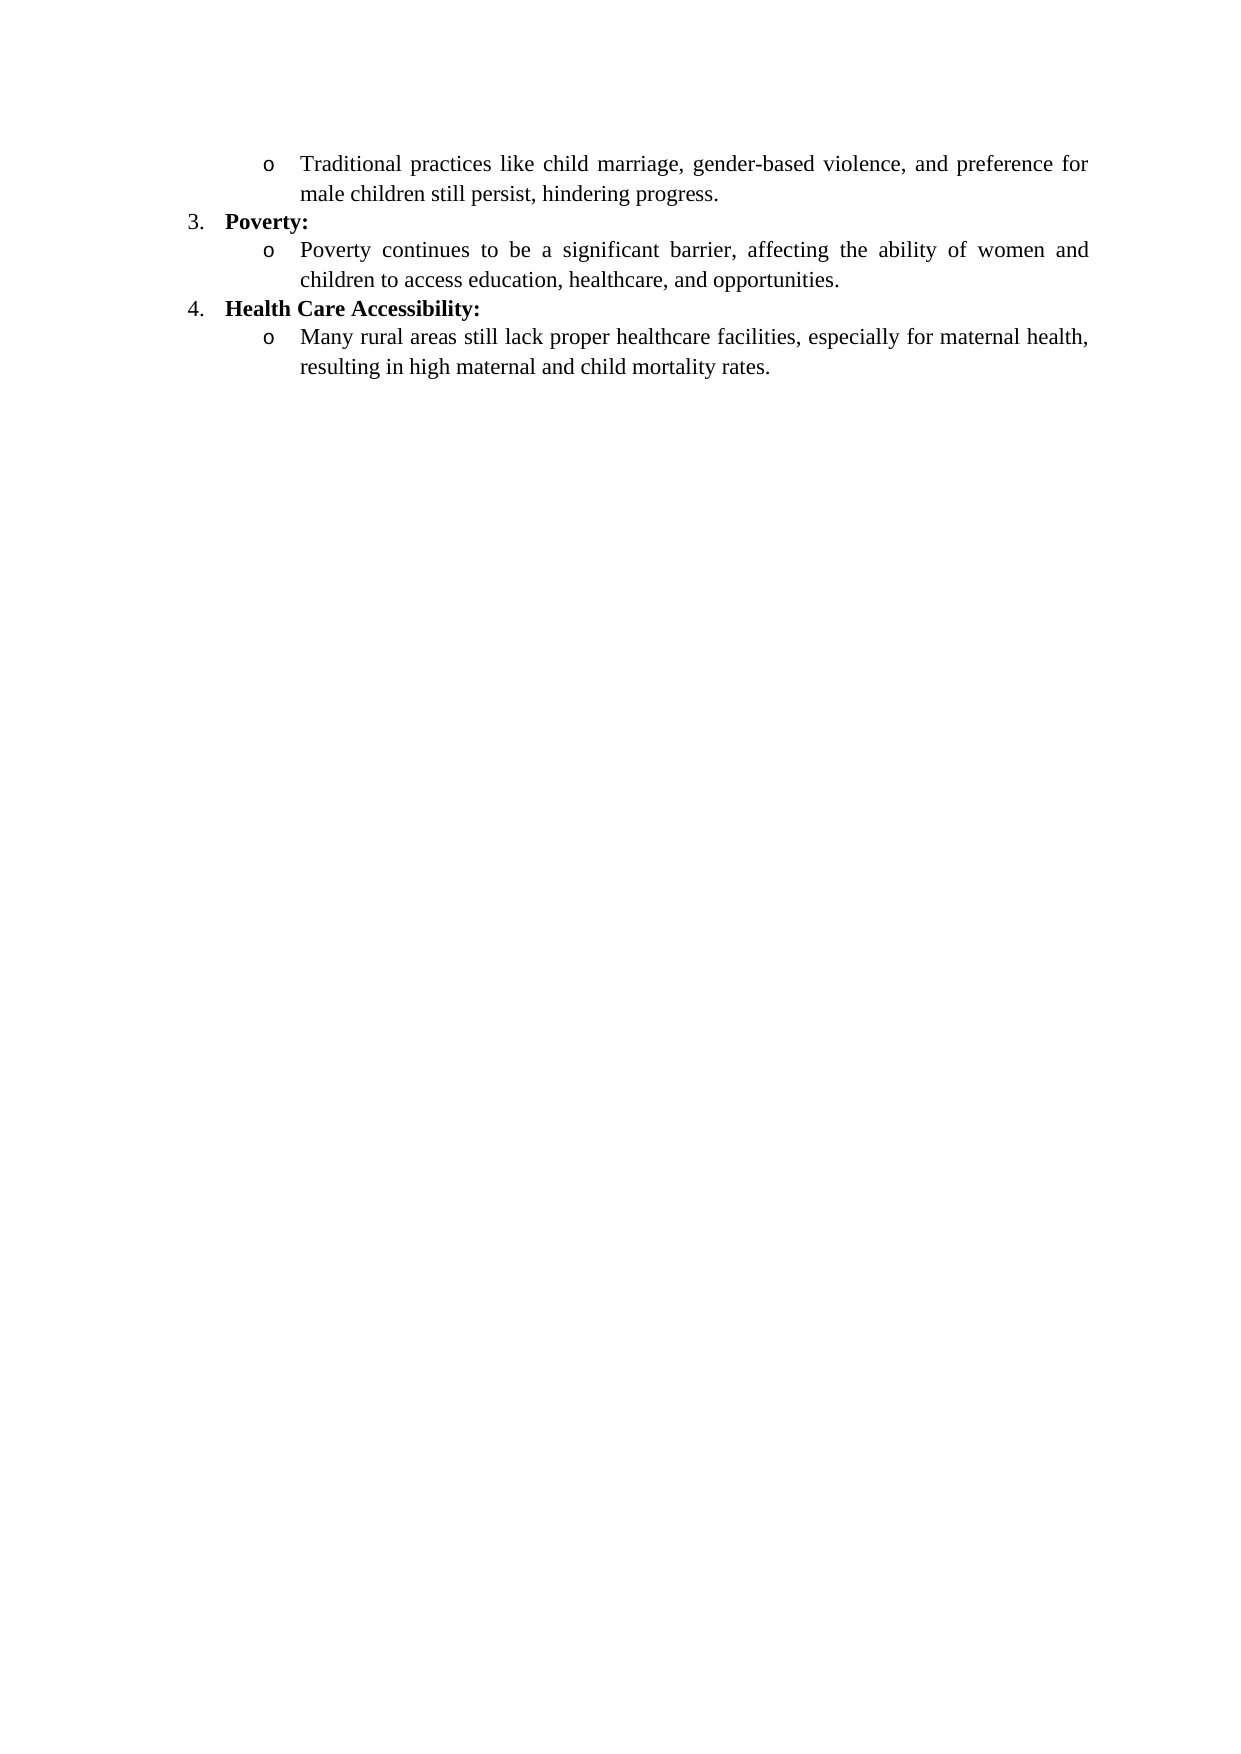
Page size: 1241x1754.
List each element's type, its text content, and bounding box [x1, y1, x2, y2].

list Health Care Accessibility: [187, 295, 1090, 321]
list Many rural areas still lack proper healthcare facilities, especially for maternal health, resulting in high maternal and child mortality rates. [262, 323, 1090, 379]
list Traditional practices like child marriage, gender-based violence, and preference for male children still persist, hindering progress. [262, 150, 1090, 206]
list Poverty: [187, 208, 1090, 234]
list Poverty continues to be a significant barrier, affecting the ability of women and children to access education, healthcare, and opportunities. [262, 237, 1090, 293]
